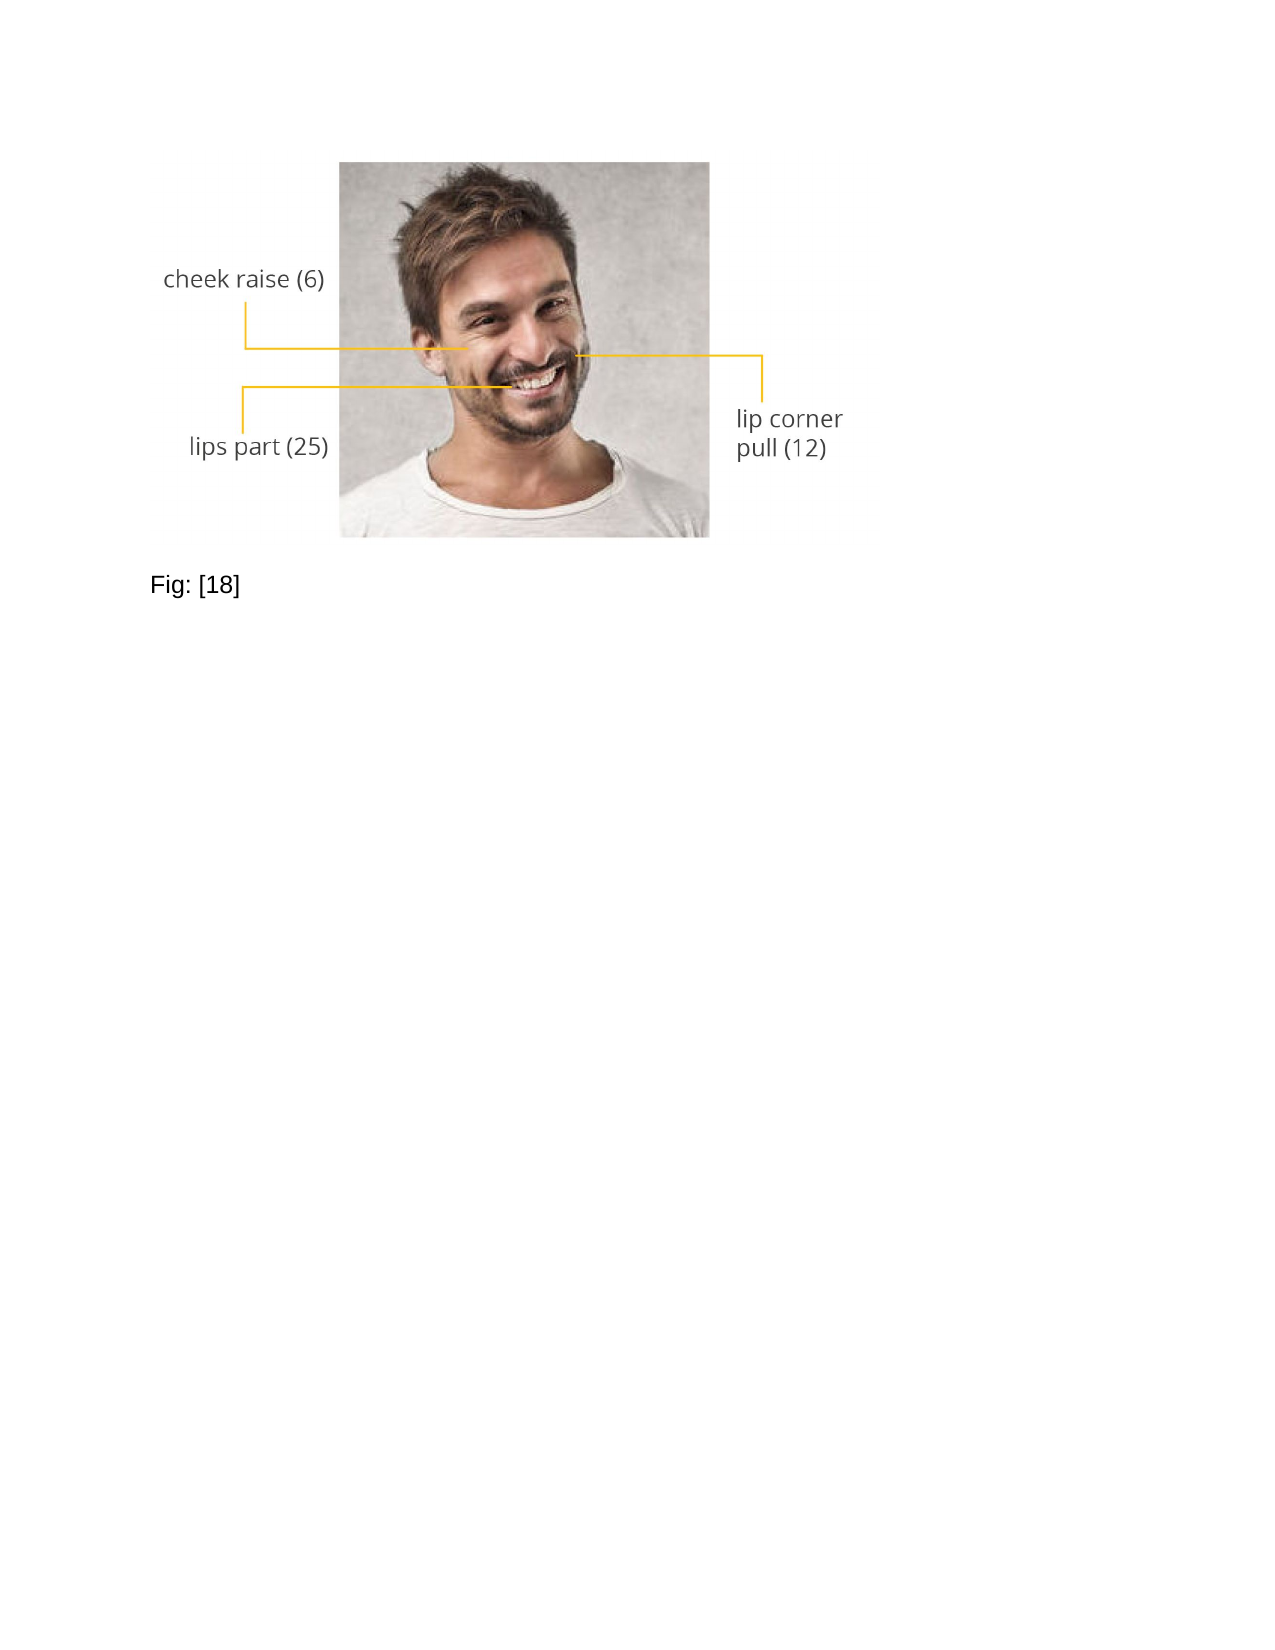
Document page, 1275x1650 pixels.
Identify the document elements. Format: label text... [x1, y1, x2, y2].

text Fig: [18] [150, 570, 1125, 598]
picture [150, 150, 881, 545]
